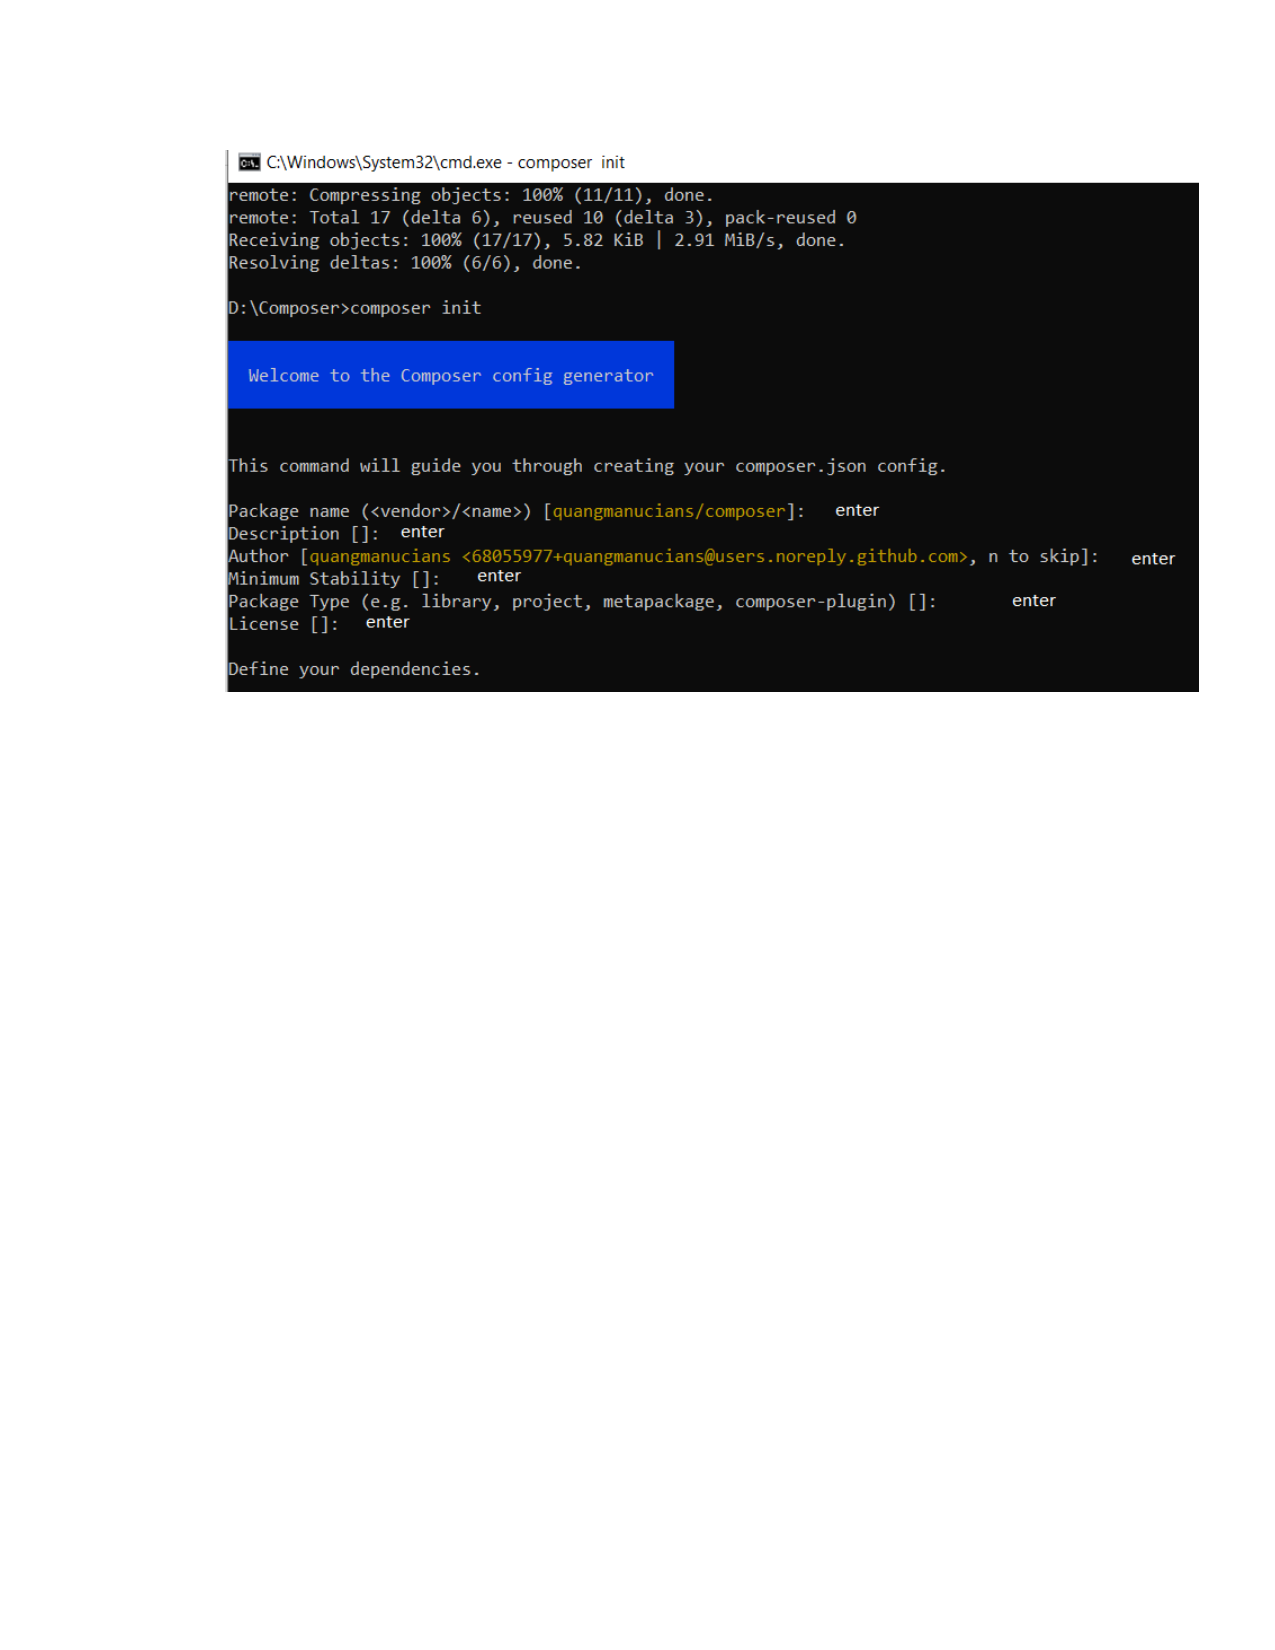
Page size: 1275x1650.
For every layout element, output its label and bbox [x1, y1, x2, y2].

picture [225, 150, 1199, 692]
